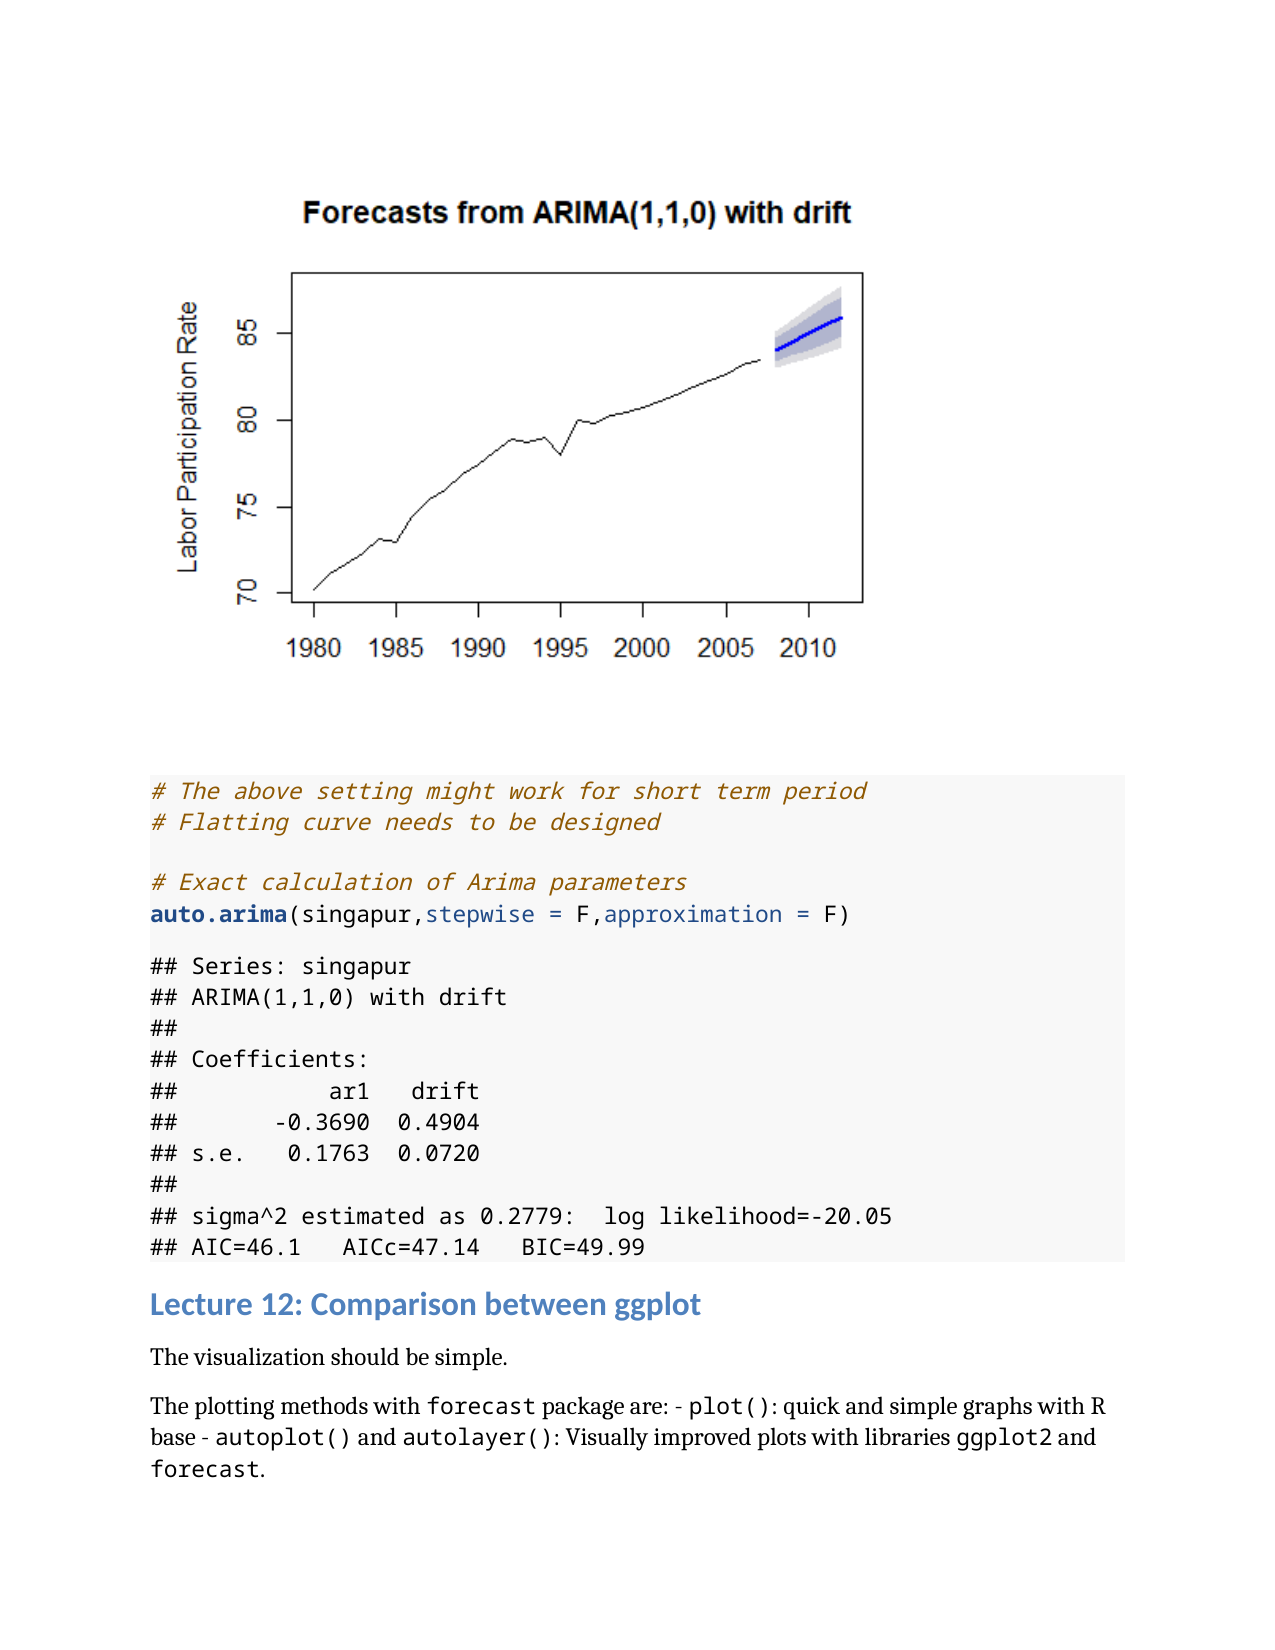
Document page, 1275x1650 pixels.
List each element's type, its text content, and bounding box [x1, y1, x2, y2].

picture [168, 150, 927, 757]
text # The above setting might work for short term period # Flatting curve needs to be designed # Exact calculation of Arima parameters auto.arima(singapur,stepwise = F,approximation = F) [150, 775, 1125, 929]
subtitle Lecture 12: Comparison between ggplot [150, 1283, 1125, 1324]
text The plotting methods with forecast package are: - plot(): quick and simple graphs with R base - autoplot() and autolayer(): Visually improved plots with libraries ggplot2 and forecast. [150, 1390, 1125, 1484]
text The visualization should be simple. [150, 1342, 1125, 1371]
text ## Series: singapur ## ARIMA(1,1,0) with drift ## ## Coefficients: ## ar1 drift ## -0.3690 0.4904 ## s.e. 0.1763 0.0720 ## ## sigma^2 estimated as 0.2779: log likelihood=-20.05 ## AIC=46.1 AICc=47.14 BIC=49.99 [150, 950, 1125, 1262]
